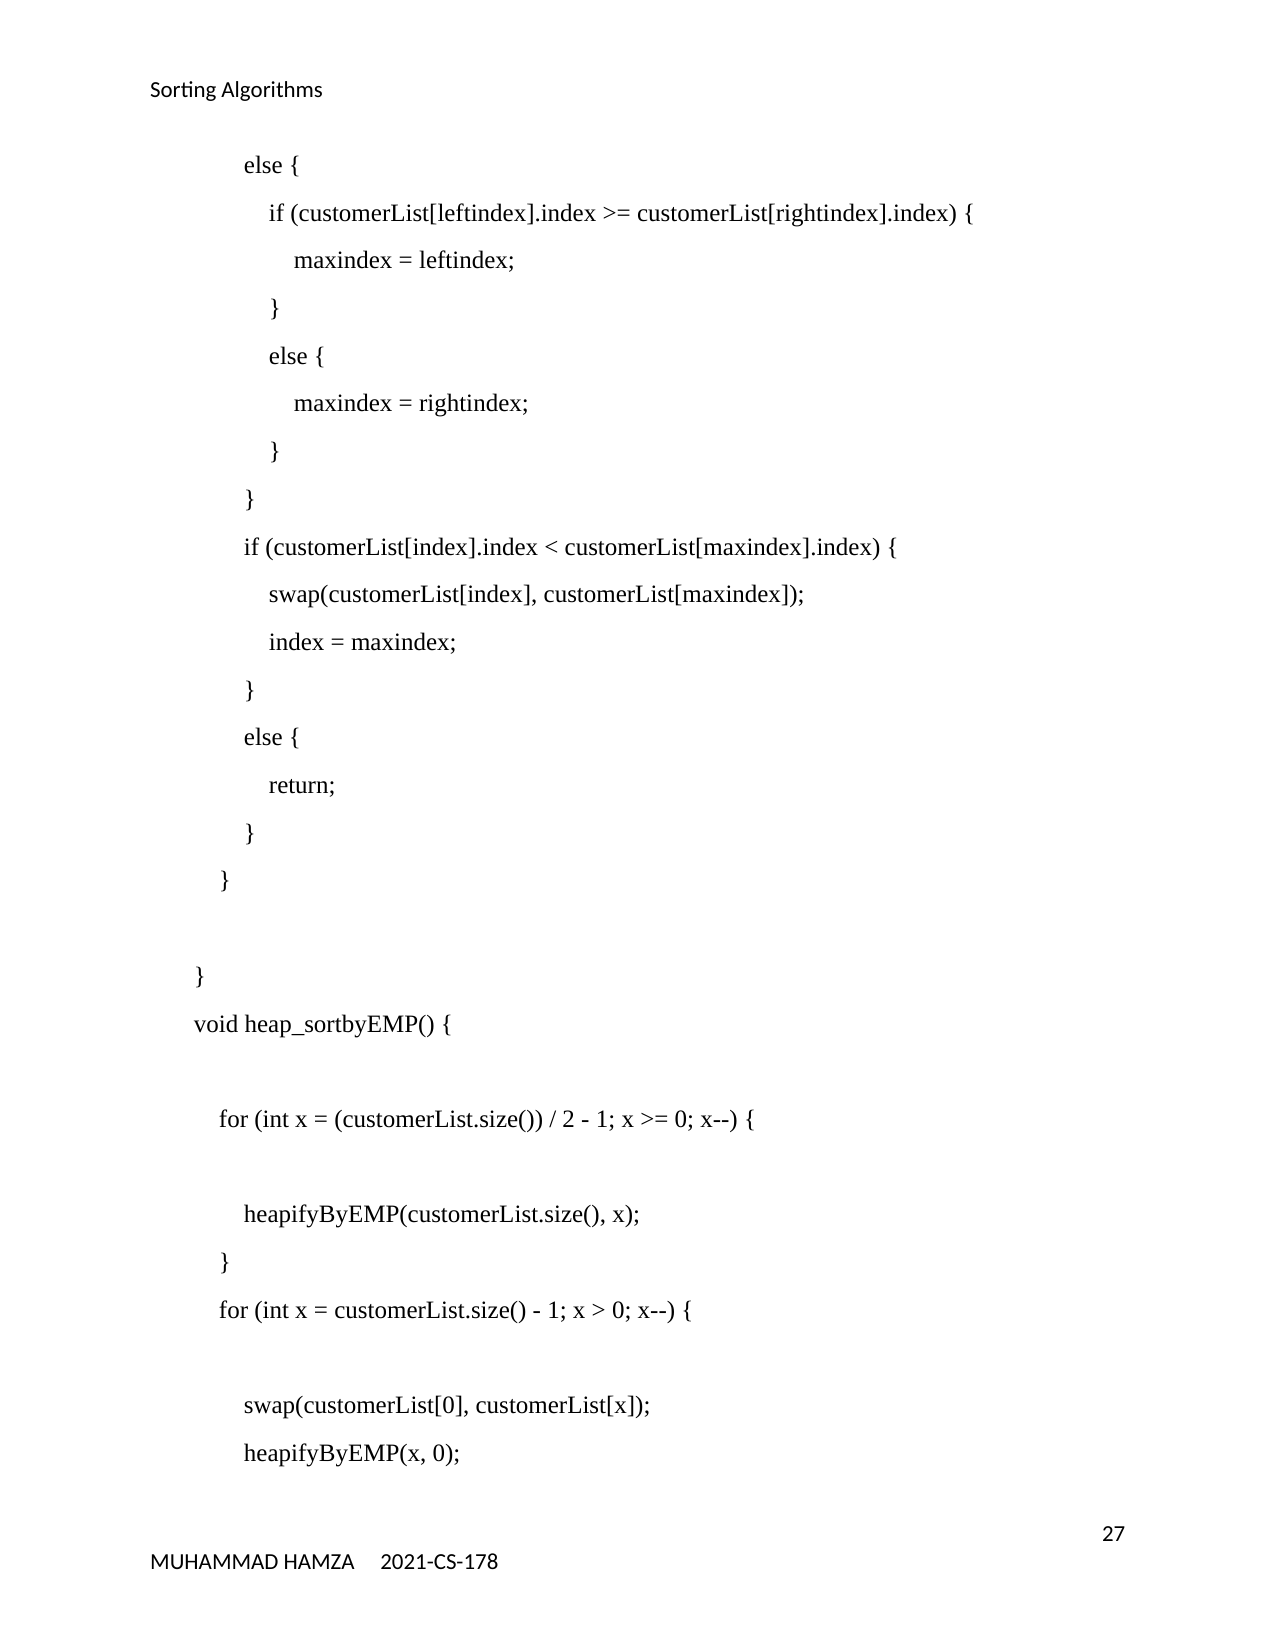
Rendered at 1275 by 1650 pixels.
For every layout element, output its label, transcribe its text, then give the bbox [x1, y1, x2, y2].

text index = maxindex; [150, 627, 1125, 656]
text } [150, 436, 1125, 465]
text void heap_sortbyEMP() { [150, 1009, 1125, 1037]
text for (int x = customerList.size() - 1; x > 0; x--) { [150, 1295, 1125, 1324]
text for (int x = (customerList.size()) / 2 - 1; x >= 0; x--) { [150, 1104, 1125, 1133]
text } [150, 961, 1125, 990]
text } [150, 675, 1125, 703]
text } [150, 866, 1125, 894]
text heapifyByEMP(customerList.size(), x); [150, 1199, 1125, 1228]
text maxindex = rightindex; [150, 388, 1125, 417]
text } [150, 818, 1125, 847]
text if (customerList[leftindex].index >= customerList[rightindex].index) { [150, 198, 1125, 226]
text maxindex = leftindex; [150, 245, 1125, 274]
text else { [150, 150, 1125, 179]
text else { [150, 341, 1125, 369]
text return; [150, 770, 1125, 799]
text } [150, 484, 1125, 513]
text swap(customerList[index], customerList[maxindex]); [150, 579, 1125, 608]
text if (customerList[index].index < customerList[maxindex].index) { [150, 532, 1125, 560]
text } [150, 1247, 1125, 1276]
text swap(customerList[0], customerList[x]); [150, 1390, 1125, 1419]
text else { [150, 722, 1125, 751]
text } [150, 293, 1125, 322]
text heapifyByEMP(x, 0); [150, 1438, 1125, 1467]
